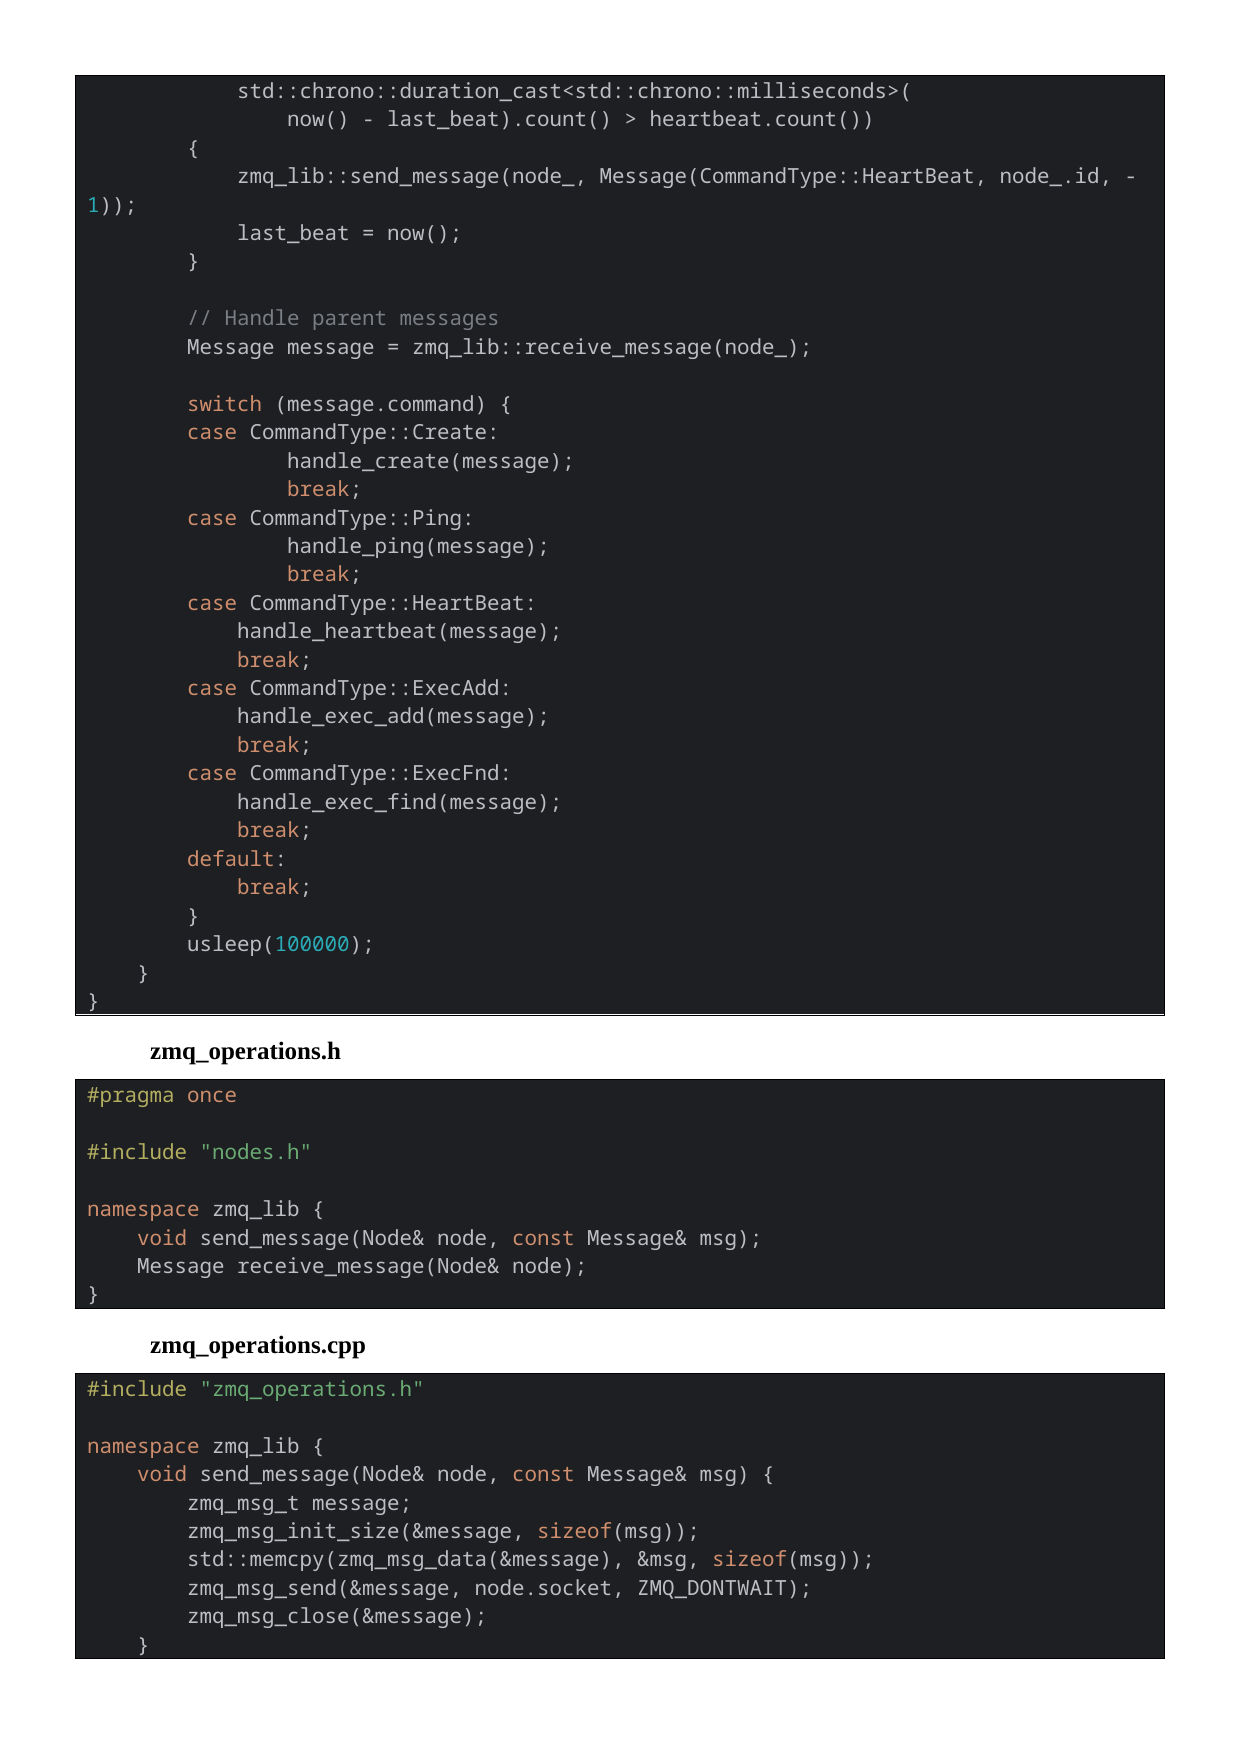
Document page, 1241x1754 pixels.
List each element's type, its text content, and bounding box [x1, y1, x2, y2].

text zmq_operations.cpp [75, 1330, 1165, 1358]
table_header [76, 1374, 1164, 1658]
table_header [76, 76, 1164, 1014]
table_header #pragma once #include "nodes.h" namespace zmq_lib { void send_message(Node& node, const Message& msg); Message receive_message(Node& node); } [76, 1080, 1164, 1308]
text zmq_operations.h [75, 1036, 1165, 1065]
